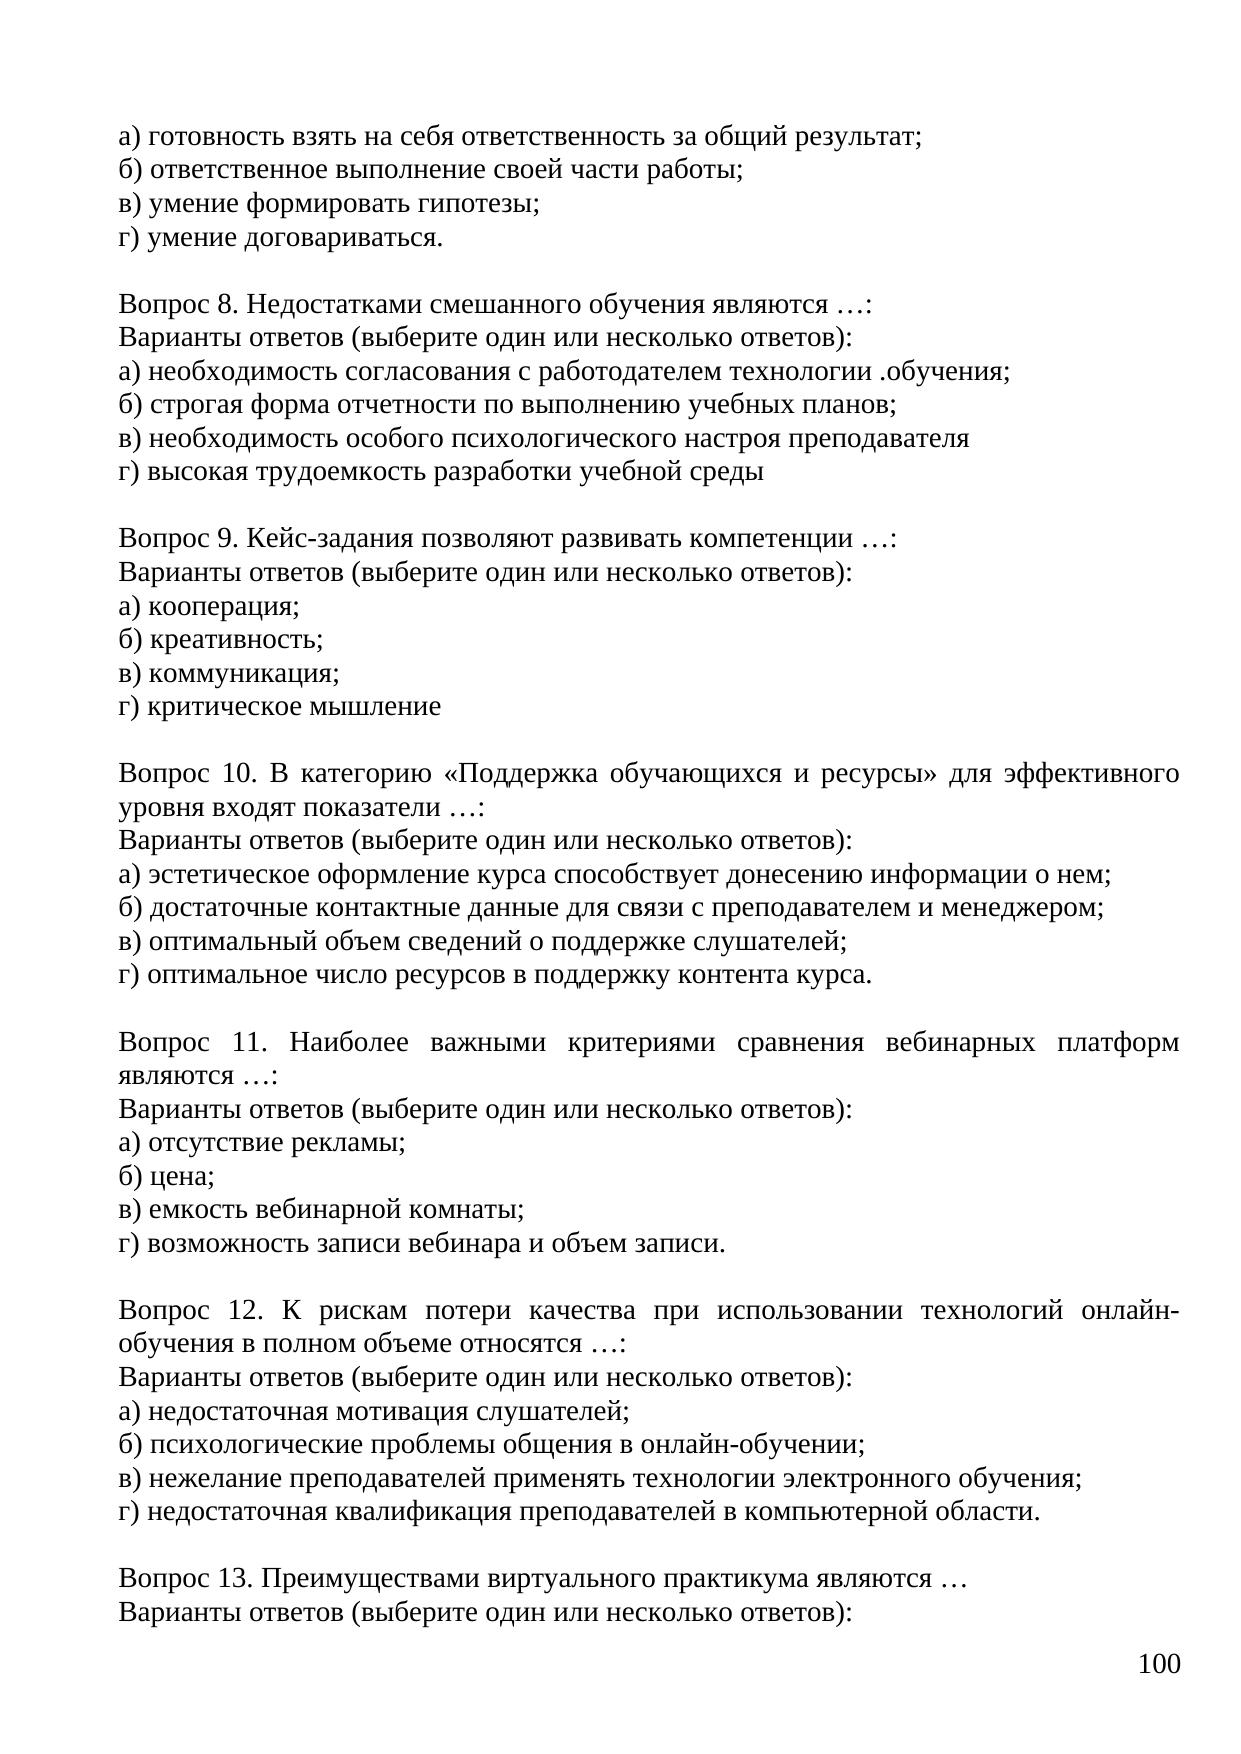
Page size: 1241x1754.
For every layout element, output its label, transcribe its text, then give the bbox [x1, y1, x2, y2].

text Варианты ответов (выберите один или несколько ответов): [118, 1091, 1181, 1124]
text Вопрос 9. Кейс-задания позволяют развивать компетенции …: [118, 521, 1181, 554]
text б) психологические проблемы общения в онлайн-обучении; [118, 1426, 1181, 1460]
text в) емкость вебинарной комнаты; [118, 1191, 1181, 1225]
text в) нежелание преподавателей применять технологии электронного обучения; [118, 1460, 1181, 1493]
text в) коммуникация; [118, 655, 1181, 688]
text в) оптимальный объем сведений о поддержке слушателей; [118, 923, 1181, 957]
text б) цена; [118, 1158, 1181, 1191]
text г) возможность записи вебинара и объем записи. [118, 1225, 1181, 1258]
text а) эстетическое оформление курса способствует донесению информации о нем; [118, 856, 1181, 889]
text Варианты ответов (выберите один или несколько ответов): [118, 1594, 1181, 1627]
text а) кооперация; [118, 588, 1181, 621]
text г) умение договариваться. [118, 219, 1181, 252]
text а) необходимость согласования с работодателем технологии .обучения; [118, 353, 1181, 386]
text Вопрос 12. К рискам потери качества при использовании технологий онлайн-обучения в полном объеме относятся …: [118, 1292, 1181, 1359]
text Вопрос 13. Преимуществами виртуального практикума являются … [118, 1560, 1181, 1594]
text б) креативность; [118, 621, 1181, 655]
text б) достаточные контактные данные для связи с преподавателем и менеджером; [118, 889, 1181, 923]
text б) строгая форма отчетности по выполнению учебных планов; [118, 386, 1181, 420]
text г) оптимальное число ресурсов в поддержку контента курса. [118, 957, 1181, 990]
text Вопрос 8. Недостатками смешанного обучения являются …: [118, 286, 1181, 319]
text г) высокая трудоемкость разработки учебной среды [118, 453, 1181, 487]
text Варианты ответов (выберите один или несколько ответов): [118, 822, 1181, 856]
text Варианты ответов (выберите один или несколько ответов): [118, 1359, 1181, 1393]
text Варианты ответов (выберите один или несколько ответов): [118, 554, 1181, 588]
text г) недостаточная квалификация преподавателей в компьютерной области. [118, 1493, 1181, 1527]
text а) отсутствие рекламы; [118, 1124, 1181, 1158]
text Варианты ответов (выберите один или несколько ответов): [118, 319, 1181, 353]
text Вопрос 10. В категорию «Поддержка обучающихся и ресурсы» для эффективного уровня входят показатели …: [118, 755, 1181, 822]
text в) необходимость особого психологического настроя преподавателя [118, 420, 1181, 453]
text г) критическое мышление [118, 688, 1181, 722]
text Вопрос 11. Наиболее важными критериями сравнения вебинарных платформ являются …: [118, 1024, 1181, 1091]
text а) недостаточная мотивация слушателей; [118, 1393, 1181, 1426]
text а) готовность взять на себя ответственность за общий результат; [118, 118, 1181, 152]
text б) ответственное выполнение своей части работы; [118, 152, 1181, 185]
text в) умение формировать гипотезы; [118, 185, 1181, 219]
